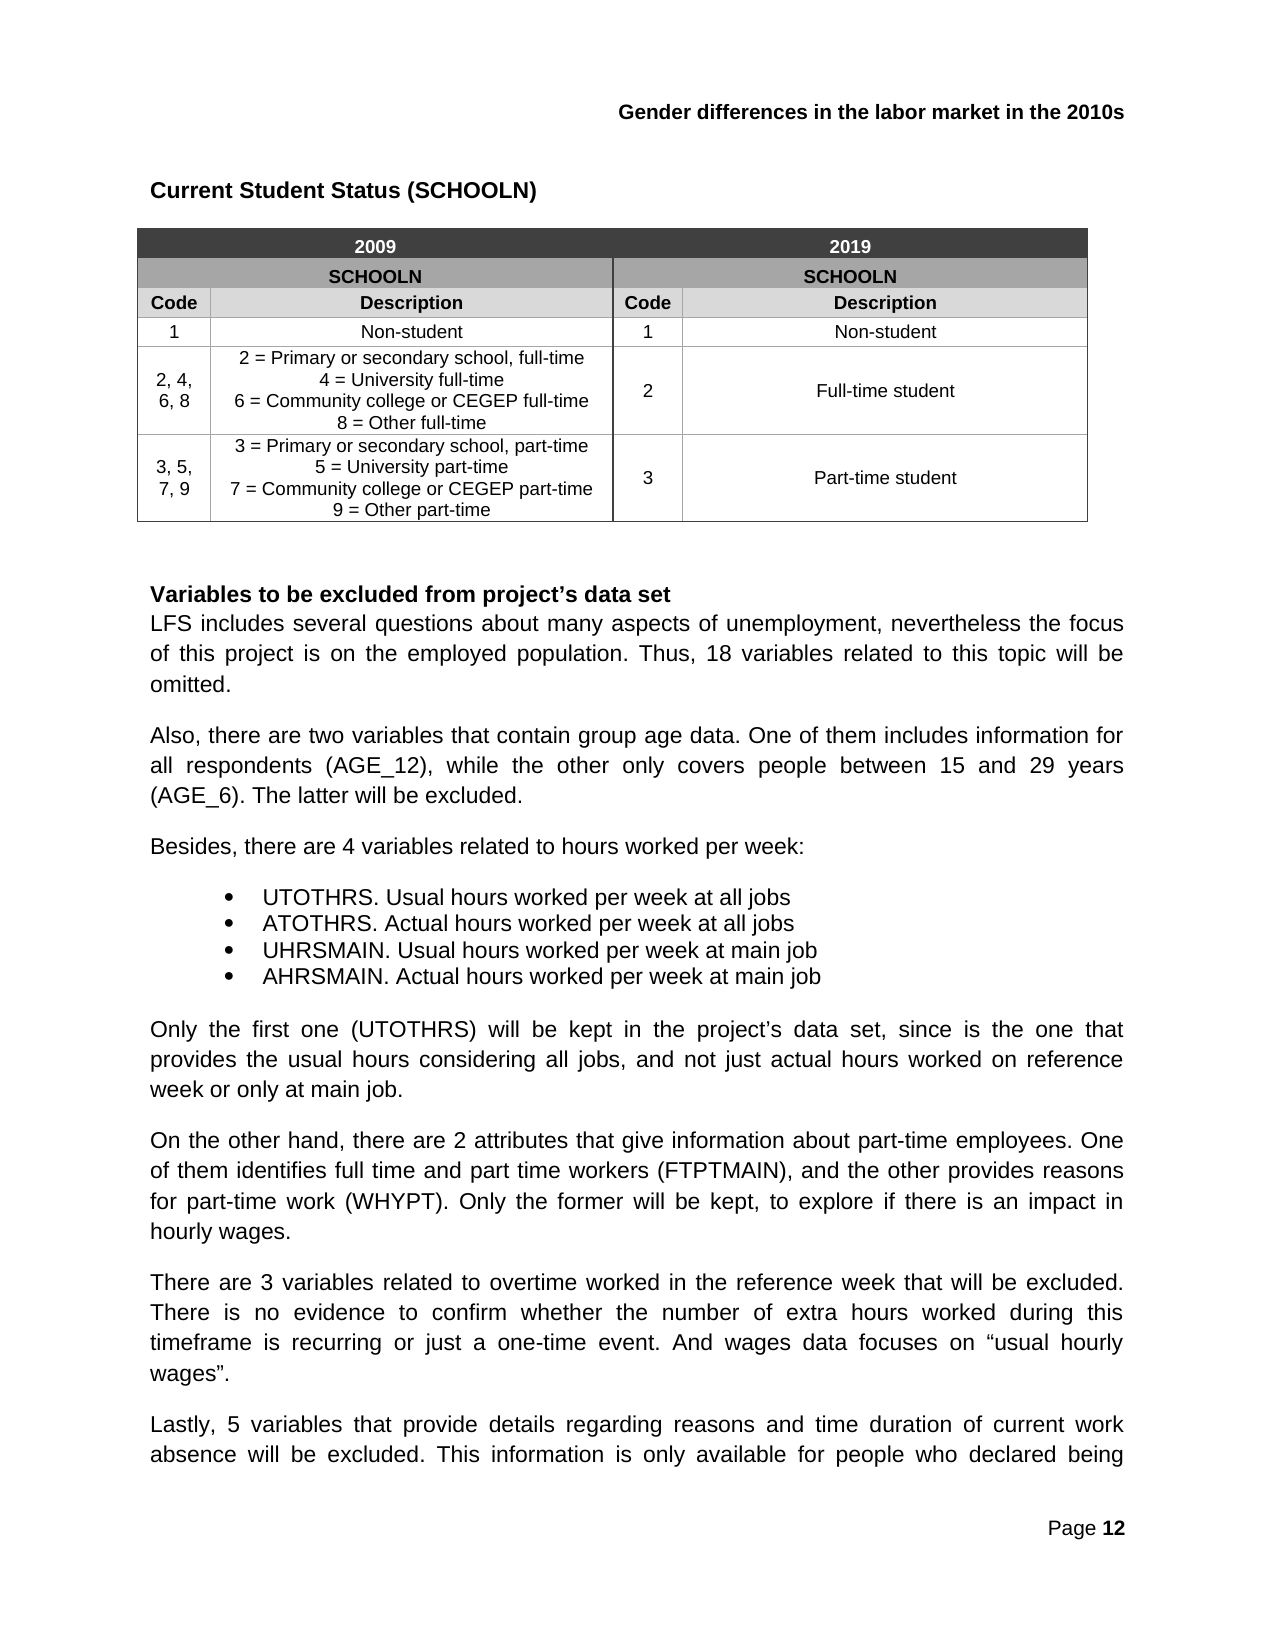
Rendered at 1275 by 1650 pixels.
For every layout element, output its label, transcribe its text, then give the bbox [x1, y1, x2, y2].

table_cell 3, 5, 7, 9 [138, 435, 210, 521]
list ATOTHRS. Actual hours worked per week at all jobs [225, 910, 1125, 937]
text There are 3 variables related to overtime worked in the reference week that will be excluded. There is no evidence to confirm whether the number of extra hours worked during this timeframe is recurring or just a one-time event. And wages data focuses on “usual hourly wages”. [150, 1269, 1125, 1386]
subtitle Variables to be excluded from project’s data set [150, 581, 1125, 607]
list UHRSMAIN. Usual hours worked per week at main job [225, 937, 1125, 963]
table_cell Part-time student [683, 435, 1087, 521]
table_cell Description [683, 288, 1087, 317]
list AHRSMAIN. Actual hours worked per week at main job [225, 963, 1125, 989]
table_header 2009 [138, 229, 612, 258]
text Only the first one (UTOTHRS) will be kept in the project’s data set, since is the one that provides the usual hours considering all jobs, and not just actual hours worked on reference week or only at main job. [150, 1016, 1125, 1103]
table_cell 2 [614, 347, 682, 433]
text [150, 1411, 1125, 1467]
table_cell 1 [138, 318, 210, 346]
table_cell 3 = Primary or secondary school, part-time 5 = University part-time 7 = Community college or CEGEP part-time 9 = Other part-time [211, 435, 612, 521]
text LFS includes several questions about many aspects of unemployment, nevertheless the focus of this project is on the employed population. Thus, 18 variables related to this topic will be omitted. [150, 610, 1125, 697]
table_header 2019 [614, 229, 1087, 258]
table_cell 1 [614, 318, 682, 346]
table_cell 2, 4, 6, 8 [138, 347, 210, 433]
table_cell Code [138, 288, 210, 317]
table_cell 3 [614, 435, 682, 521]
table_cell Description [211, 288, 612, 317]
table_cell Full-time student [683, 347, 1087, 433]
text Current Student Status (SCHOOLN) [150, 177, 1125, 203]
table_cell Non-student [683, 318, 1087, 346]
table_cell Code [614, 288, 682, 317]
table_cell SCHOOLN [138, 259, 612, 287]
text Also, there are two variables that contain group age data. One of them includes information for all respondents (AGE_12), while the other only covers people between 15 and 29 years (AGE_6). The latter will be excluded. [150, 722, 1125, 808]
text On the other hand, there are 2 attributes that give information about part-time employees. One of them identifies full time and part time workers (FTPTMAIN), and the other provides reasons for part-time work (WHYPT). Only the former will be kept, to explore if there is an impact in hourly wages. [150, 1127, 1125, 1244]
text Besides, there are 4 variables related to hours worked per week: [150, 833, 1125, 859]
table_cell 2 = Primary or secondary school, full-time 4 = University full-time 6 = Community college or CEGEP full-time 8 = Other full-time [211, 347, 612, 433]
table_cell SCHOOLN [614, 259, 1087, 287]
list UTOTHRS. Usual hours worked per week at all jobs [225, 884, 1125, 910]
table_cell Non-student [211, 318, 612, 346]
